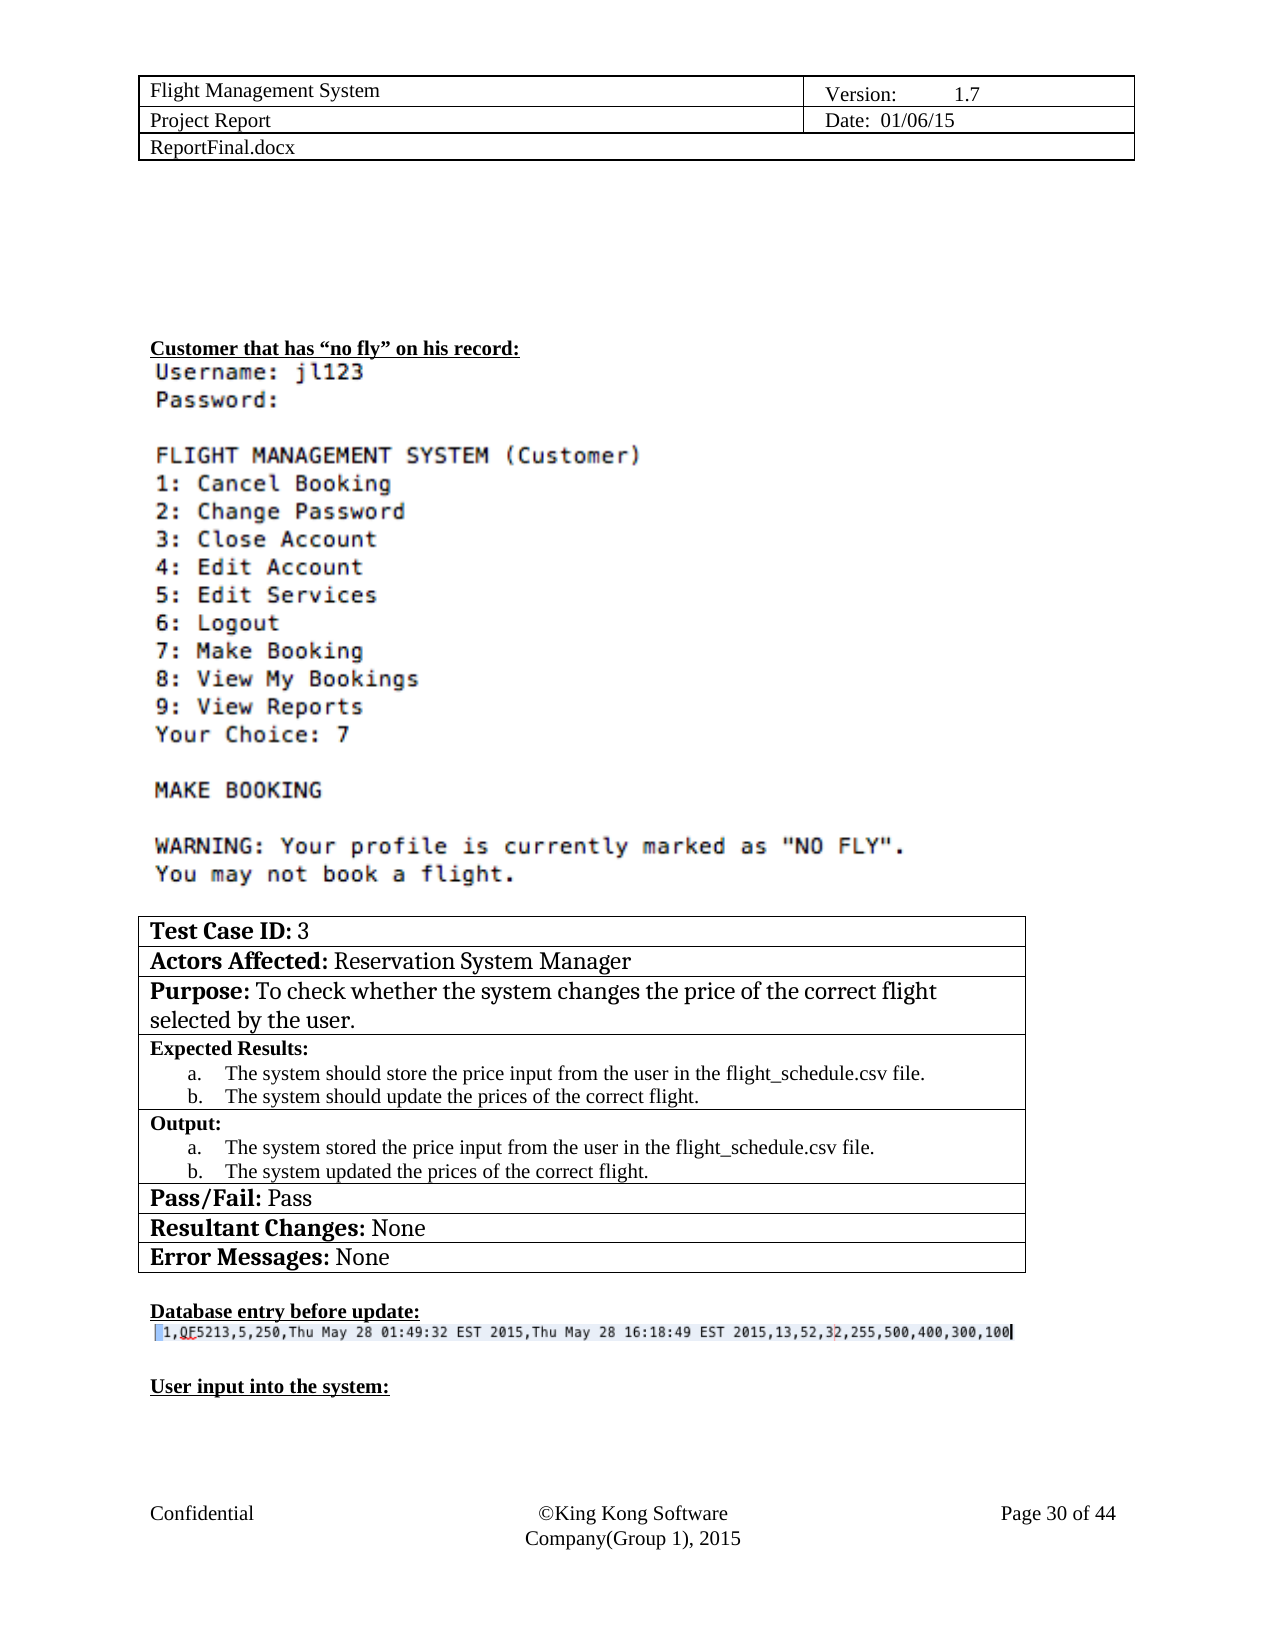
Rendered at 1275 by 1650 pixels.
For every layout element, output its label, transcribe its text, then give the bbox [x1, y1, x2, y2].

table_cell Error Messages: None [139, 1243, 1025, 1272]
text Customer that has “no fly” on his record: [150, 335, 1125, 360]
picture [150, 1324, 1015, 1341]
text Database entry before update: [150, 1298, 1125, 1323]
text User input into the system: [150, 1373, 1125, 1398]
table_cell Expected Results: The system should store the price input from the user in the flight_schedule.csv file. The system should update the prices of the correct flight. [139, 1035, 1025, 1108]
table_header Test Case ID: 3 [139, 917, 1025, 946]
picture [150, 360, 918, 892]
table_cell Actors Affected: Reservation System Manager [139, 947, 1025, 976]
table_cell Output: The system stored the price input from the user in the flight_schedule.csv file. The system updated the prices of the correct flight. [139, 1110, 1025, 1183]
table_cell Purpose: To check whether the system changes the price of the correct flight selected by the user. [139, 977, 1025, 1034]
table_cell Pass/Fail: Pass [139, 1184, 1025, 1212]
table_cell Resultant Changes: None [139, 1214, 1025, 1242]
